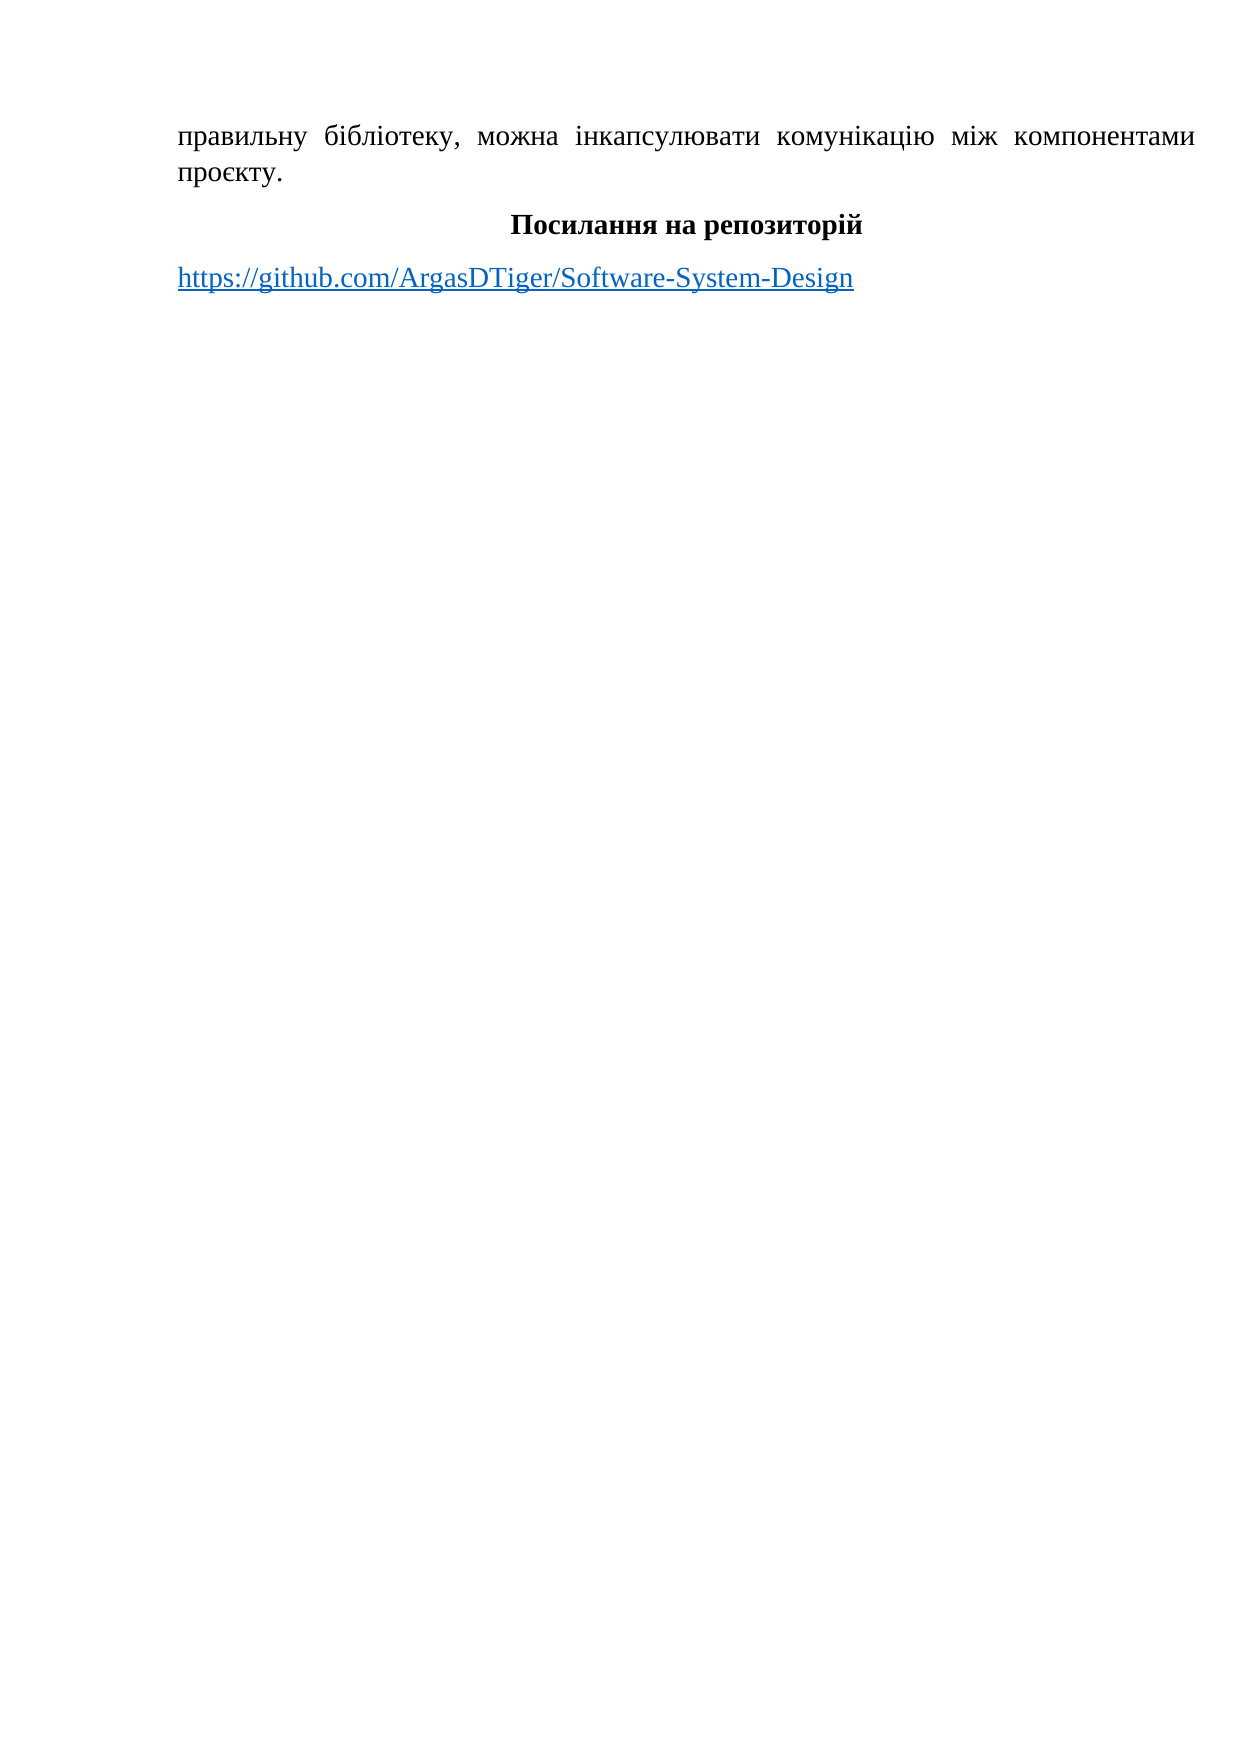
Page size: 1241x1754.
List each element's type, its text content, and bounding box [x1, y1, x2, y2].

text Посилання на репозиторій [177, 207, 1196, 241]
text https://github.com/ArgasDTiger/Software-System-Design [177, 260, 1196, 293]
